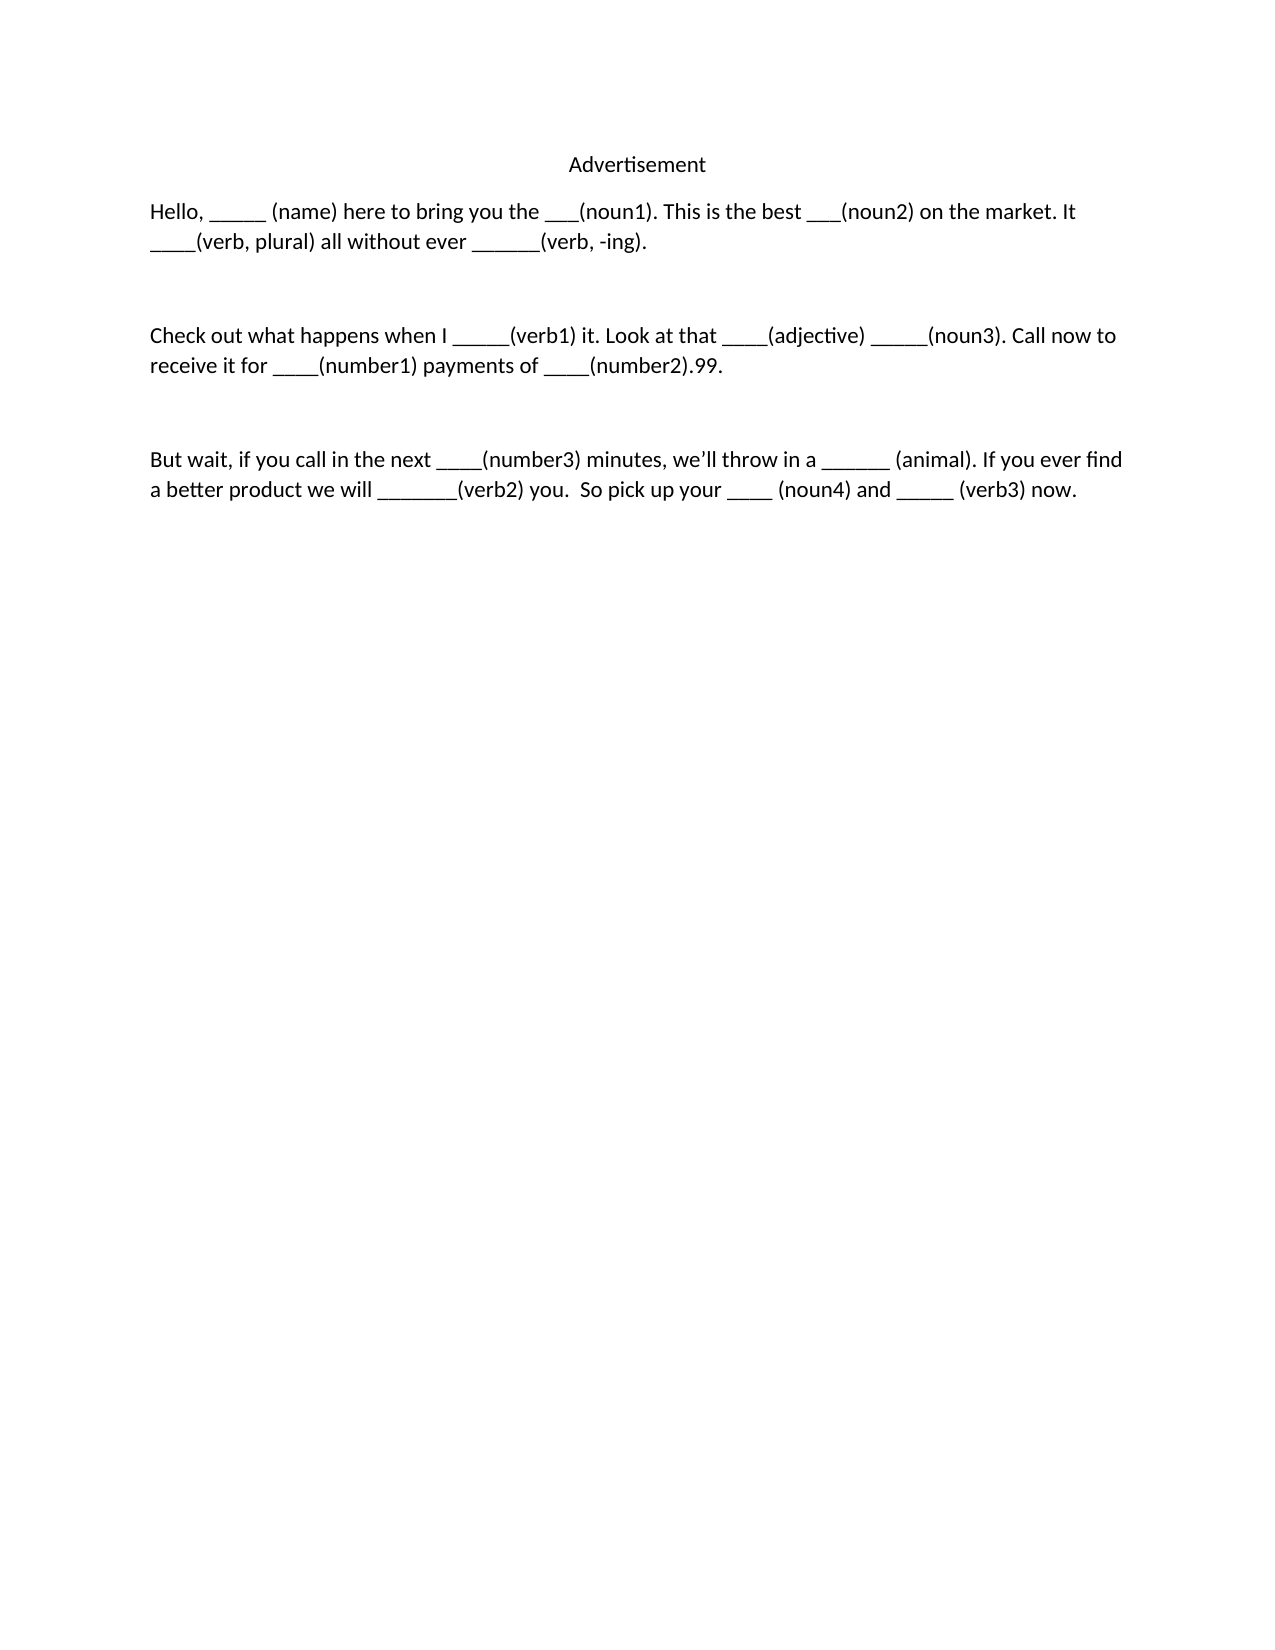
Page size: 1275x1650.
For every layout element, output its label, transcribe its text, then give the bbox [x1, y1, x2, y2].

text Hello, _____ (name) here to bring you the ___(noun1). This is the best ___(noun2) on the market. It ____(verb, plural) all without ever ______(verb, -ing). [150, 197, 1125, 255]
text But wait, if you call in the next ____(number3) minutes, we’ll throw in a ______ (animal). If you ever find a better product we will _______(verb2) you. So pick up your ____ (noun4) and _____ (verb3) now. [150, 445, 1125, 503]
text Check out what happens when I _____(verb1) it. Look at that ____(adjective) _____(noun3). Call now to receive it for ____(number1) payments of ____(number2).99. [150, 321, 1125, 379]
text Advertisement [150, 150, 1125, 178]
